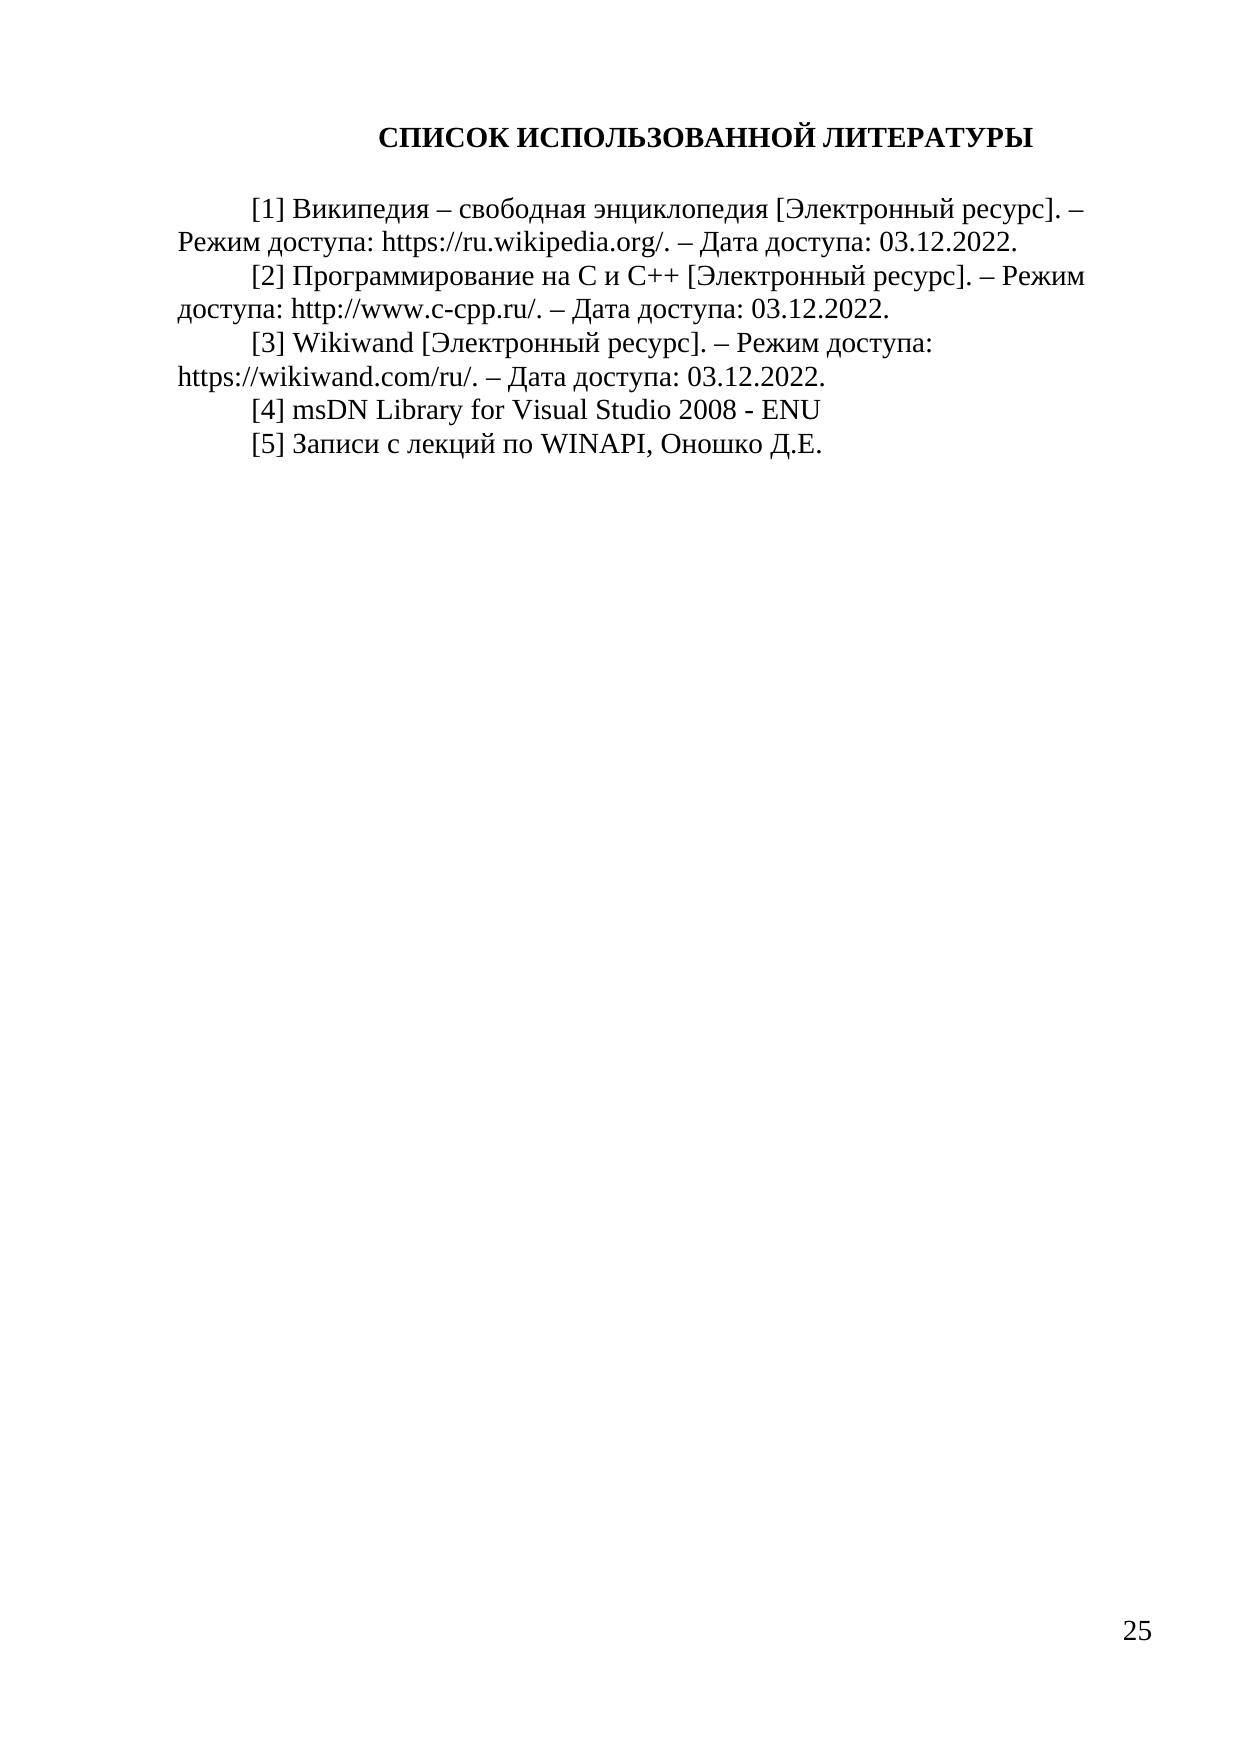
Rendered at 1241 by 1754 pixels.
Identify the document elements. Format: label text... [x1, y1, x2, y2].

text [2] Программирование на C и C++ [Электронный ресурс]. – Режим доступа: http://www.c-cpp.ru/. – Дата доступа: 03.12.2022. [177, 258, 1152, 325]
subtitle Список использованной литературы [259, 118, 1152, 153]
text [1] Википедия – свободная энциклопедия [Электронный ресурс]. – Режим доступа: https://ru.wikipedia.org/. – Дата доступа: 03.12.2022. [177, 191, 1152, 258]
text [4] msDN Library for Visual Studio 2008 - ENU [177, 392, 1152, 426]
text [3] Wikiwand [Электронный ресурс]. – Режим доступа: https://wikiwand.com/ru/. – Дата доступа: 03.12.2022. [177, 325, 1152, 392]
text [5] Записи с лекций по WINAPI, Оношко Д.Е. [177, 426, 1152, 459]
